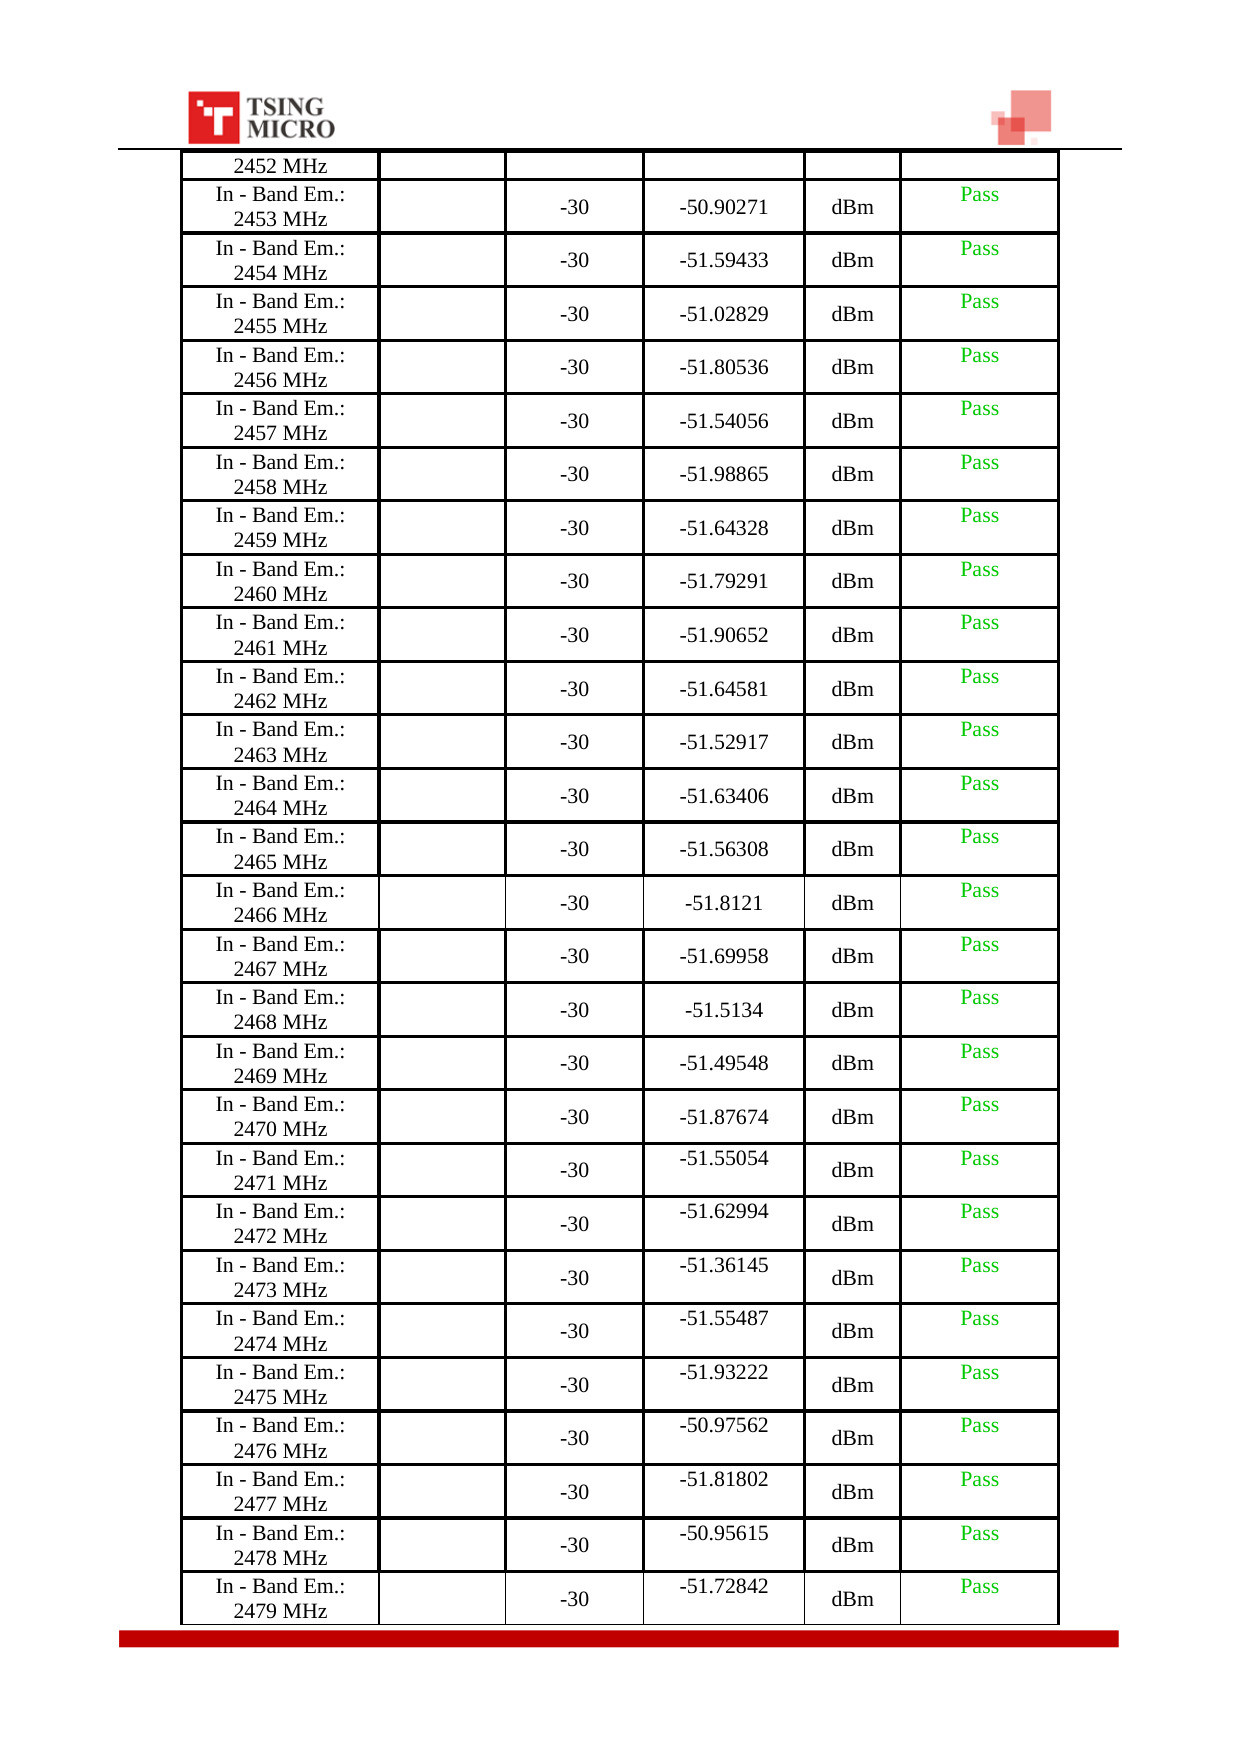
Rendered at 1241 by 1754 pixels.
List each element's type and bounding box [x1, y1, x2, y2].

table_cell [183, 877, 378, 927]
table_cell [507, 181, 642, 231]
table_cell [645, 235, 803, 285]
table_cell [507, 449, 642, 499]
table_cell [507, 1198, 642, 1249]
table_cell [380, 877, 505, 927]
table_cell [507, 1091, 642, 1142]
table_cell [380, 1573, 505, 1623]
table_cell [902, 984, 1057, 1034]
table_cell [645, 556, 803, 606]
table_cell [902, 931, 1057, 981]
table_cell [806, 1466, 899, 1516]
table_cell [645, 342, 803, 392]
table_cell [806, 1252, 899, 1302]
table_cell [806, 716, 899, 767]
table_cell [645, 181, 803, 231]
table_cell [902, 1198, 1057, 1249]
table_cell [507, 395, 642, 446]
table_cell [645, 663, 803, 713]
picture [187, 88, 1053, 146]
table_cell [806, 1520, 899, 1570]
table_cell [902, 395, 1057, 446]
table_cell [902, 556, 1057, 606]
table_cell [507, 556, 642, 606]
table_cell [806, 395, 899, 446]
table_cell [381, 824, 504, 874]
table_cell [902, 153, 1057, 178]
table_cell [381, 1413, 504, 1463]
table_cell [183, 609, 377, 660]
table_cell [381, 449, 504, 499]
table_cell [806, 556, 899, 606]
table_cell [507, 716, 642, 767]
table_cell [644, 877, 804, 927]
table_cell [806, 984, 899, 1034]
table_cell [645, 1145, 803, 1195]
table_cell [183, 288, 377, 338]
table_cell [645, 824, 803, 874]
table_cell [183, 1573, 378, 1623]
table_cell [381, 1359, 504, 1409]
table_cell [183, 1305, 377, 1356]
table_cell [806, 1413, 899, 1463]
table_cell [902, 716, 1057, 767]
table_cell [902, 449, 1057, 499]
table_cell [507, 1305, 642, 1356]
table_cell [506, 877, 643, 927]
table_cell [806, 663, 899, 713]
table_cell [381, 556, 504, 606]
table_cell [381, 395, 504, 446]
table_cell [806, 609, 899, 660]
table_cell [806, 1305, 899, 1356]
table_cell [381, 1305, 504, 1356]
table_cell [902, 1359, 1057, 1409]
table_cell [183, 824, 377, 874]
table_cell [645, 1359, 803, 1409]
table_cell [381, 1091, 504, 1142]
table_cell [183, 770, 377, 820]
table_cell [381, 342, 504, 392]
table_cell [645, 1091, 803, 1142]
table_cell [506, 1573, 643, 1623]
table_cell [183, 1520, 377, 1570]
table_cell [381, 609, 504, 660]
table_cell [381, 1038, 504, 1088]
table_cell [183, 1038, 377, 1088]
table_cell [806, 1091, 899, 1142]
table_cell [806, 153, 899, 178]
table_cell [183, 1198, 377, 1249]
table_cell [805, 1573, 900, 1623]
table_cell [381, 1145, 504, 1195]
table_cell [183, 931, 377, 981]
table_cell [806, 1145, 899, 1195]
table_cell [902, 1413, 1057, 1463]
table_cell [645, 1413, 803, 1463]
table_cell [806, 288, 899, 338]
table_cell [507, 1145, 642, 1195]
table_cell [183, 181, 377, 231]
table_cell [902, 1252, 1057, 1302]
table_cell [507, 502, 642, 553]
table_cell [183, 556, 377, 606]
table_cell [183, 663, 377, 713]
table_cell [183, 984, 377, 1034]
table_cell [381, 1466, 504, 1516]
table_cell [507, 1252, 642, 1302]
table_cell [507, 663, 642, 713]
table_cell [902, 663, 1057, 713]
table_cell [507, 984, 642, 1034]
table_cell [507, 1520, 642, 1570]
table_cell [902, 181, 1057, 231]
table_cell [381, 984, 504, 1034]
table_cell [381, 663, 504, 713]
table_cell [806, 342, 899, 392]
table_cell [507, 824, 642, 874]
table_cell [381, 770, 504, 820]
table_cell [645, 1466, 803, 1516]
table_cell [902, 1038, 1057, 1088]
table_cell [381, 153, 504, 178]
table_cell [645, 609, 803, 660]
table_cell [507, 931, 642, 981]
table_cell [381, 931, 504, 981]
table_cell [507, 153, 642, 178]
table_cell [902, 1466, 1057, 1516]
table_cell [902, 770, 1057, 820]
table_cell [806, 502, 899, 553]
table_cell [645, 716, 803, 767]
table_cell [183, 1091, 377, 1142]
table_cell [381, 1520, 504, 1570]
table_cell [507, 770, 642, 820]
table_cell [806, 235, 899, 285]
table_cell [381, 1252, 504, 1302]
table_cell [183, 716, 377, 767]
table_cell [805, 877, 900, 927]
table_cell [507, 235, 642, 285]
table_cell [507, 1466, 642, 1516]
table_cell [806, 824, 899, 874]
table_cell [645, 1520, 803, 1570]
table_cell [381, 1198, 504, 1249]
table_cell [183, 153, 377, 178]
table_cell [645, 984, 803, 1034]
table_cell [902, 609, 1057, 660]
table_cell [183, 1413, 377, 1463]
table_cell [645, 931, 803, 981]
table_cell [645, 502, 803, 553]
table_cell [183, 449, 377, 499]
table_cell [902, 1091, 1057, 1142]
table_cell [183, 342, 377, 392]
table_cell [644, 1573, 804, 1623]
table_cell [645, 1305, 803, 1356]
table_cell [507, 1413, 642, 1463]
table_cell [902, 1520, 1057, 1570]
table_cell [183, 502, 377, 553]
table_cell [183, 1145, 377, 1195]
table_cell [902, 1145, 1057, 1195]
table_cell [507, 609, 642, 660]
picture [118, 1629, 1121, 1651]
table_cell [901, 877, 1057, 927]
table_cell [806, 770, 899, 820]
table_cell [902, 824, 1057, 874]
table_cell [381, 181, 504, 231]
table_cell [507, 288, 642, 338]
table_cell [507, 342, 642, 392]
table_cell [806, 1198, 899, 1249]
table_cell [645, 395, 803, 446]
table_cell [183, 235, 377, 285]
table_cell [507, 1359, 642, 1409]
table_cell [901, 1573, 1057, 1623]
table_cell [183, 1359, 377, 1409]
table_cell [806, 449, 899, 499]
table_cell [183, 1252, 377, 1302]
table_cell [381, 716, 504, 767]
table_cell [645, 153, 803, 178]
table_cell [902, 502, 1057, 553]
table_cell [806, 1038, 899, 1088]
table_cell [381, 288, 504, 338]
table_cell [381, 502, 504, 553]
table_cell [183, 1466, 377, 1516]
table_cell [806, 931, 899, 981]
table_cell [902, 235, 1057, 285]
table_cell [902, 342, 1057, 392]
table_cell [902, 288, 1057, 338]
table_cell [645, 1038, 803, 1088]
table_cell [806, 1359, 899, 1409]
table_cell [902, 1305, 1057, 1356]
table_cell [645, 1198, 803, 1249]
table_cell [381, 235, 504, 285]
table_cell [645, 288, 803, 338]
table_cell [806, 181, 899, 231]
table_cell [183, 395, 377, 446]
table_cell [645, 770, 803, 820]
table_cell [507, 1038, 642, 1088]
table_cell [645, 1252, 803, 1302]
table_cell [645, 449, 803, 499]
